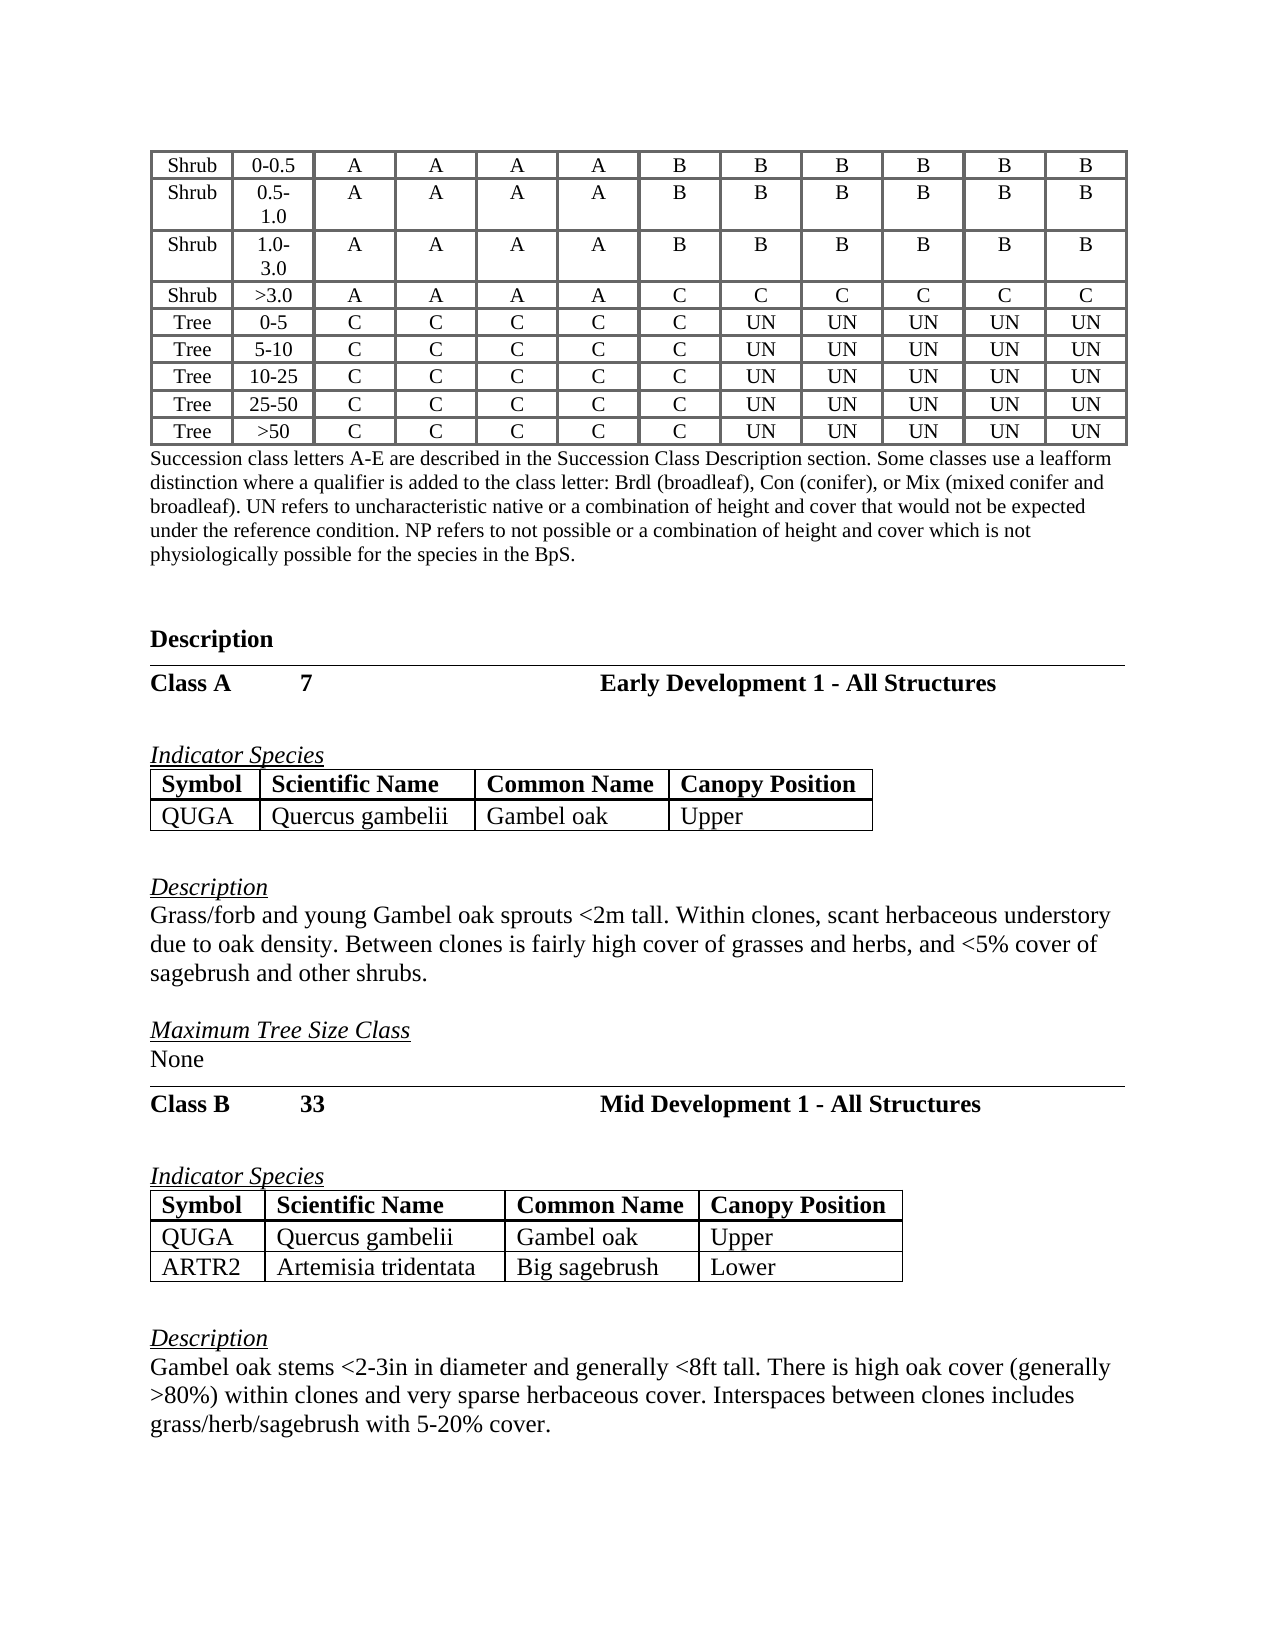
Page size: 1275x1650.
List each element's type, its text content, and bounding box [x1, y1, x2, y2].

table_cell C [722, 283, 800, 307]
table_header Common Name [476, 770, 668, 798]
table_header Scientific Name [266, 1191, 504, 1219]
table_cell C [641, 283, 719, 307]
table_cell Shrub [153, 283, 231, 307]
table_cell C [803, 283, 881, 307]
table_cell UN [803, 419, 881, 443]
table_cell C [478, 419, 556, 443]
table_header Symbol [151, 1191, 264, 1219]
table_cell UN [722, 337, 800, 361]
table_cell UN [803, 337, 881, 361]
table_cell Gambel oak [476, 801, 668, 830]
text Grass/forb and young Gambel oak sprouts <2m tall. Within clones, scant herbaceous understory due to oak density. Between clones is fairly high cover of grasses and herbs, and <5% cover of sagebrush and other shrubs. [150, 901, 1125, 987]
table_cell C [316, 392, 394, 416]
table_cell B [966, 232, 1044, 280]
table_cell C [397, 310, 475, 334]
table_header Canopy Position [670, 770, 872, 798]
table_cell UN [966, 337, 1044, 361]
table_cell C [478, 392, 556, 416]
table_cell A [316, 232, 394, 280]
table_cell C [316, 310, 394, 334]
table_cell C [478, 337, 556, 361]
table_header Symbol [151, 770, 259, 798]
table_cell A [316, 153, 394, 177]
table_cell Quercus gambelii [261, 801, 474, 830]
table_cell B [884, 232, 962, 280]
table_cell Big sagebrush [506, 1252, 698, 1281]
table_cell A [478, 283, 556, 307]
text Class A 7 Early Development 1 - All Structures [150, 666, 1125, 697]
table_cell Shrub [153, 180, 231, 228]
table_cell Tree [153, 419, 231, 443]
table_cell A [397, 232, 475, 280]
text Description [150, 1323, 1125, 1352]
table_cell UN [722, 419, 800, 443]
table_cell QUGA [151, 1222, 264, 1251]
table_cell C [478, 310, 556, 334]
table_cell UN [1047, 364, 1125, 388]
table_cell A [478, 232, 556, 280]
table_cell UN [884, 419, 962, 443]
table_cell C [966, 283, 1044, 307]
table_cell C [884, 283, 962, 307]
table_cell C [559, 364, 637, 388]
table_cell Shrub [153, 232, 231, 280]
table_cell C [478, 364, 556, 388]
table_cell A [559, 180, 637, 228]
table_cell C [641, 337, 719, 361]
table_cell C [559, 392, 637, 416]
table_cell C [559, 310, 637, 334]
table_cell 0-5 [234, 310, 312, 334]
table_cell B [1047, 180, 1125, 228]
table_cell C [316, 364, 394, 388]
table_cell UN [722, 364, 800, 388]
table_cell B [966, 180, 1044, 228]
table_cell 0-0.5 [234, 153, 312, 177]
table_cell UN [884, 337, 962, 361]
table_cell UN [803, 310, 881, 334]
table_cell C [641, 392, 719, 416]
table_cell B [641, 232, 719, 280]
table_cell C [559, 337, 637, 361]
table_cell 25-50 [234, 392, 312, 416]
table_cell A [316, 283, 394, 307]
table_cell C [397, 392, 475, 416]
table_cell UN [722, 310, 800, 334]
table_cell A [559, 153, 637, 177]
table_cell Lower [700, 1252, 902, 1281]
table_cell C [559, 419, 637, 443]
table_cell Upper [700, 1222, 902, 1251]
text Description [150, 624, 1125, 652]
table_cell UN [884, 310, 962, 334]
table_cell B [641, 180, 719, 228]
table_cell UN [966, 310, 1044, 334]
table_cell C [1047, 283, 1125, 307]
table_cell >50 [234, 419, 312, 443]
table_cell 5-10 [234, 337, 312, 361]
table_cell C [397, 337, 475, 361]
table_cell UN [966, 364, 1044, 388]
table_cell B [722, 180, 800, 228]
table_cell UN [1047, 337, 1125, 361]
table_cell UN [966, 392, 1044, 416]
table_cell Quercus gambelii [266, 1222, 504, 1251]
table_cell UN [803, 392, 881, 416]
table_cell UN [884, 364, 962, 388]
table_cell B [803, 180, 881, 228]
table_cell C [397, 364, 475, 388]
table_cell Gambel oak [506, 1222, 698, 1251]
table_cell A [478, 153, 556, 177]
table_cell A [397, 180, 475, 228]
table_cell C [641, 419, 719, 443]
text Succession class letters A-E are described in the Succession Class Description section. Some classes use a leafform distinction where a qualifier is added to the class letter: Brdl (broadleaf), Con (conifer), or Mix (mixed conifer and broadleaf). UN refers to uncharacteristic native or a combination of height and cover that would not be expected under the reference condition. NP refers to not possible or a combination of height and cover which is not physiologically possible for the species in the BpS. [150, 446, 1125, 566]
table_cell UN [966, 419, 1044, 443]
table_cell C [316, 337, 394, 361]
table_cell 1.0-3.0 [234, 232, 312, 280]
table_cell Upper [670, 801, 872, 830]
table_cell B [1047, 232, 1125, 280]
table_cell B [641, 153, 719, 177]
table_cell UN [1047, 310, 1125, 334]
table_cell 10-25 [234, 364, 312, 388]
table_cell B [722, 232, 800, 280]
text Class B 33 Mid Development 1 - All Structures [150, 1087, 1125, 1117]
table_cell QUGA [151, 801, 259, 830]
table_cell UN [1047, 392, 1125, 416]
table_cell B [884, 180, 962, 228]
table_cell A [559, 232, 637, 280]
table_cell A [397, 153, 475, 177]
table_cell UN [722, 392, 800, 416]
table_header Scientific Name [261, 770, 474, 798]
table_cell B [884, 153, 962, 177]
table_cell Tree [153, 392, 231, 416]
table_cell A [478, 180, 556, 228]
table_cell >3.0 [234, 283, 312, 307]
text Maximum Tree Size ClassNone [150, 1016, 1125, 1073]
table_cell C [641, 364, 719, 388]
table_cell C [316, 419, 394, 443]
table_cell B [1047, 153, 1125, 177]
table_cell C [397, 419, 475, 443]
table_cell A [316, 180, 394, 228]
table_cell UN [803, 364, 881, 388]
table_cell C [641, 310, 719, 334]
table_header Common Name [506, 1191, 698, 1219]
table_cell B [722, 153, 800, 177]
table_cell UN [1047, 419, 1125, 443]
text Indicator Species [150, 740, 1125, 769]
text Indicator Species [150, 1161, 1125, 1189]
table_cell Tree [153, 337, 231, 361]
table_cell Tree [153, 364, 231, 388]
table_cell 0.5-1.0 [234, 180, 312, 228]
table_cell B [966, 153, 1044, 177]
table_cell ARTR2 [151, 1252, 264, 1281]
table_cell Artemisia tridentata [266, 1252, 504, 1281]
table_cell A [559, 283, 637, 307]
table_cell Shrub [153, 153, 231, 177]
table_cell Tree [153, 310, 231, 334]
table_cell B [803, 153, 881, 177]
table_cell B [803, 232, 881, 280]
text Description [150, 872, 1125, 901]
table_cell A [397, 283, 475, 307]
table_cell UN [884, 392, 962, 416]
text Gambel oak stems <2-3in in diameter and generally <8ft tall. There is high oak cover (generally >80%) within clones and very sparse herbaceous cover. Interspaces between clones includes grass/herb/sagebrush with 5-20% cover. [150, 1352, 1125, 1438]
table_header Canopy Position [700, 1191, 902, 1219]
